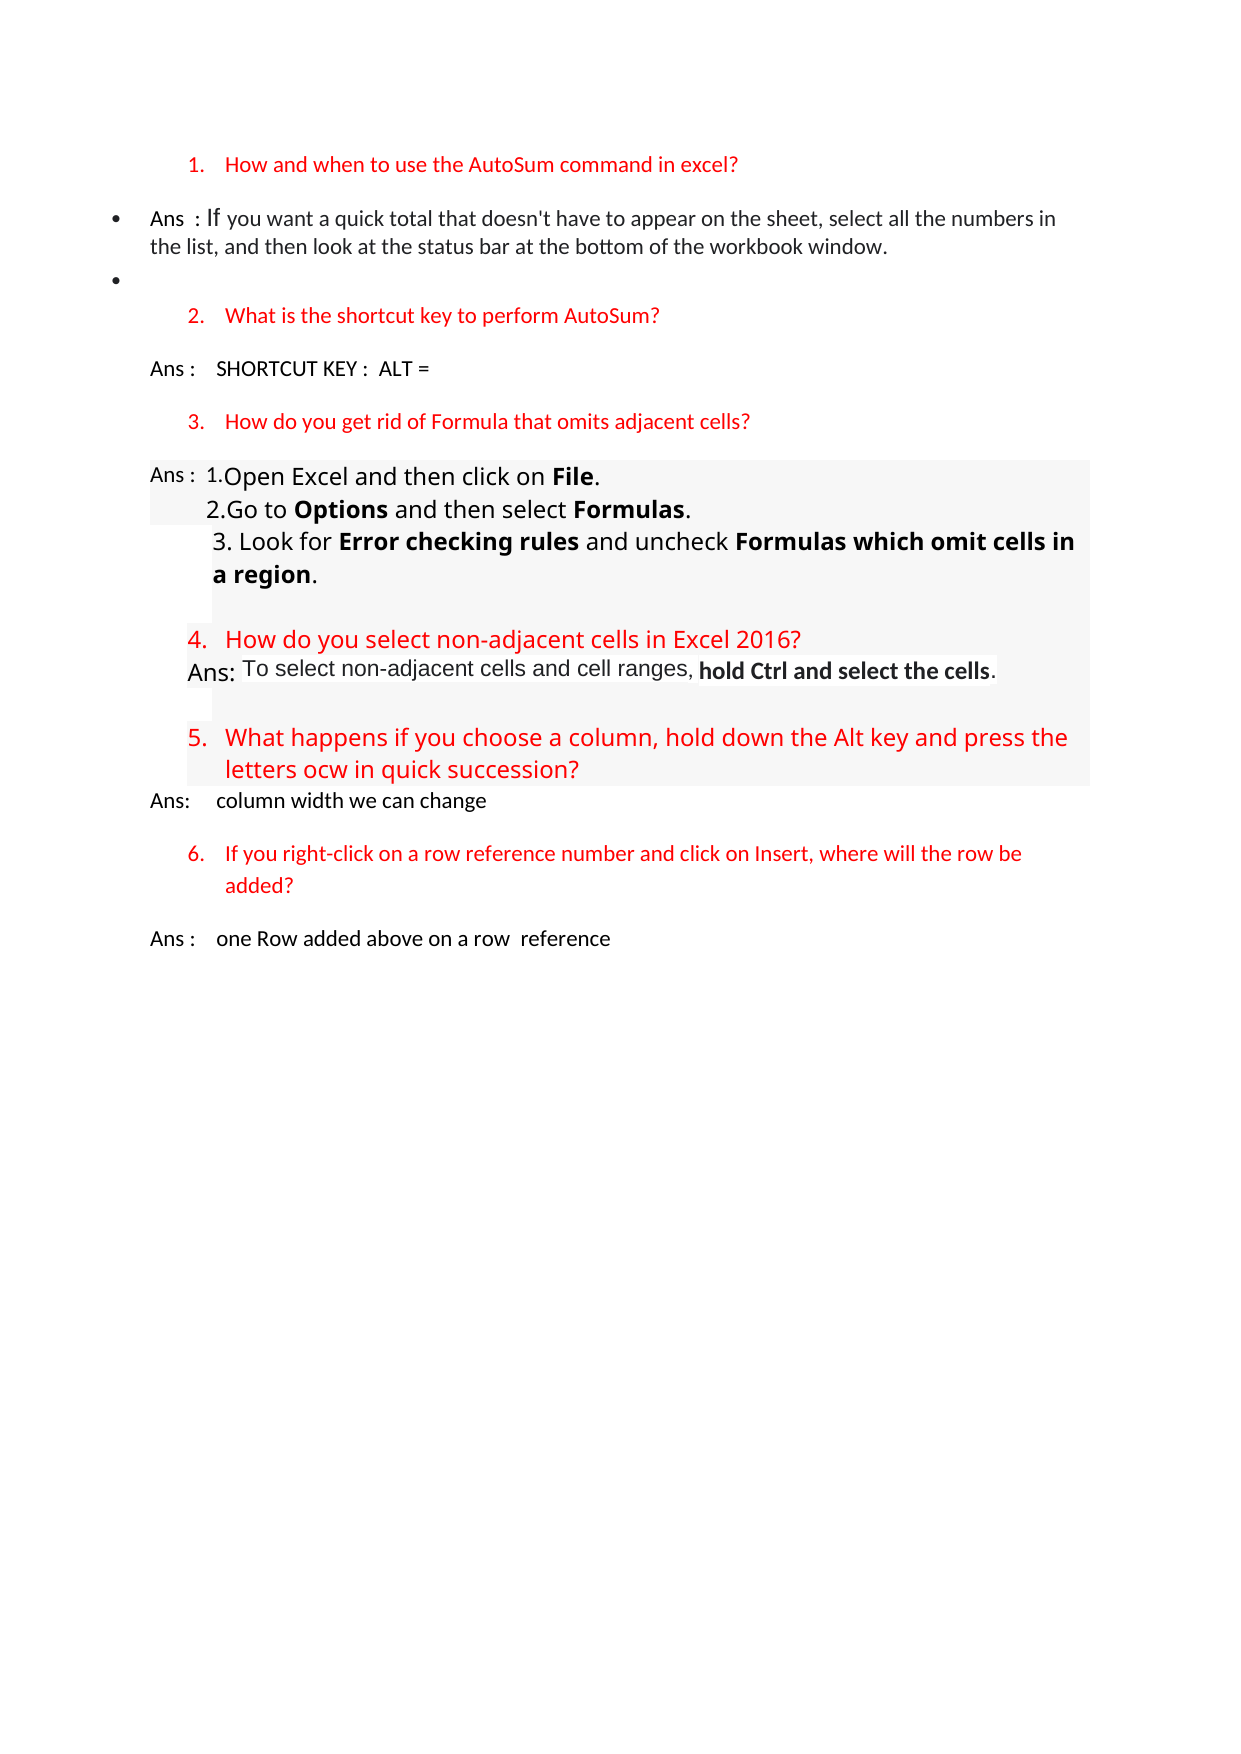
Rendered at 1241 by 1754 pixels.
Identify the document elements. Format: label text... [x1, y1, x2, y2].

list Ans : If you want a quick total that doesn't have to appear on the sheet, select all the numbers in the list, and then look at the status bar at the bottom of the workbook window. [112, 203, 1090, 260]
text Ans : one Row added above on a row reference [150, 924, 1090, 952]
text Ans: column width we can change [150, 786, 1090, 814]
list What is the shortcut key to perform AutoSum? [187, 301, 1090, 329]
text Ans : SHORTCUT KEY : ALT = [150, 354, 1090, 382]
list If you right-click on a row reference number and click on Insert, where will the row be added? [187, 839, 1090, 899]
text Ans: To select non-adjacent cells and cell ranges, hold Ctrl and select the cells. [187, 655, 1090, 688]
list How do you get rid of Formula that omits adjacent cells? [187, 407, 1090, 435]
text 3. Look for Error checking rules and uncheck Formulas which omit cells in a region. [212, 525, 1090, 590]
text Ans : 1.Open Excel and then click on File. [150, 460, 1090, 492]
list How do you select non-adjacent cells in Excel 2016? [187, 623, 1090, 655]
text 2.Go to Options and then select Formulas. [150, 492, 1090, 525]
list How and when to use the AutoSum command in excel? [187, 150, 1090, 178]
list What happens if you choose a column, hold down the Alt key and press the letters ocw in quick succession? [187, 721, 1090, 786]
